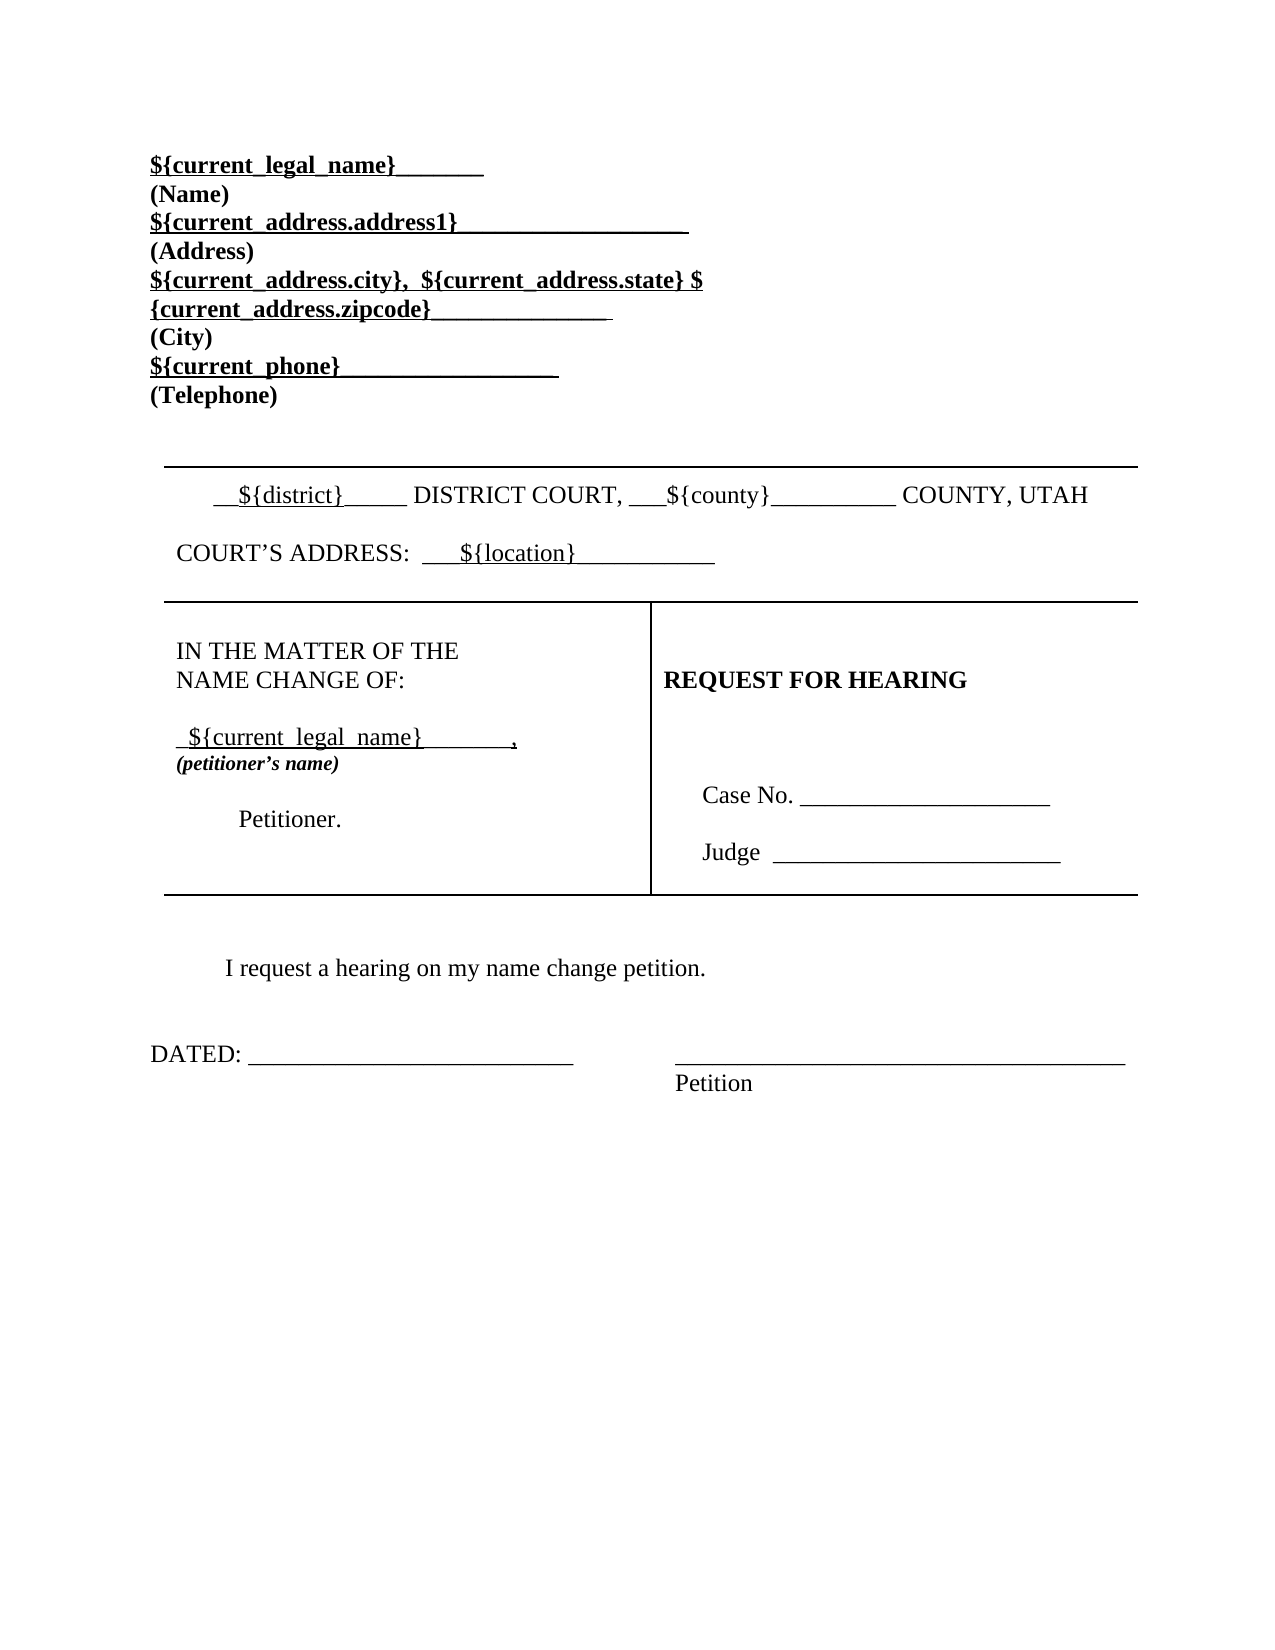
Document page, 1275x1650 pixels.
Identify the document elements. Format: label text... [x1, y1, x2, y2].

table_header __${district}_____ DISTRICT COURT, ___${county}__________ COUNTY, UTAH COURT’S ADDRESS: ___${location}___________ [164, 468, 1138, 601]
text (Telephone) [150, 380, 1125, 409]
text I request a hearing on my name change petition. [150, 953, 1125, 982]
text (City) [150, 322, 1125, 351]
text (Address) [150, 236, 1125, 265]
table_cell Case No. ____________________ Judge _______________________ [652, 751, 1138, 894]
table_cell REQUEST FOR HEARING [652, 603, 1138, 751]
text (Name) [150, 179, 1125, 207]
text ${current_address.city}, ${current_address.state} ${current_address.zipcode}______________ [150, 265, 1125, 322]
text DATED: __________________________ ____________________________________ [150, 1039, 1125, 1068]
text ${current_legal_name}_______ [150, 150, 1125, 179]
text Petition [150, 1068, 1125, 1097]
text ${current_phone}_________________ [150, 351, 1125, 380]
text ${current_address.address1}__________________ [150, 207, 1125, 236]
table_cell (petitioner’s name) Petitioner. [164, 751, 650, 894]
table_cell IN THE MATTER OF THE NAME CHANGE OF: _${current_legal_name}_______, [164, 603, 650, 751]
